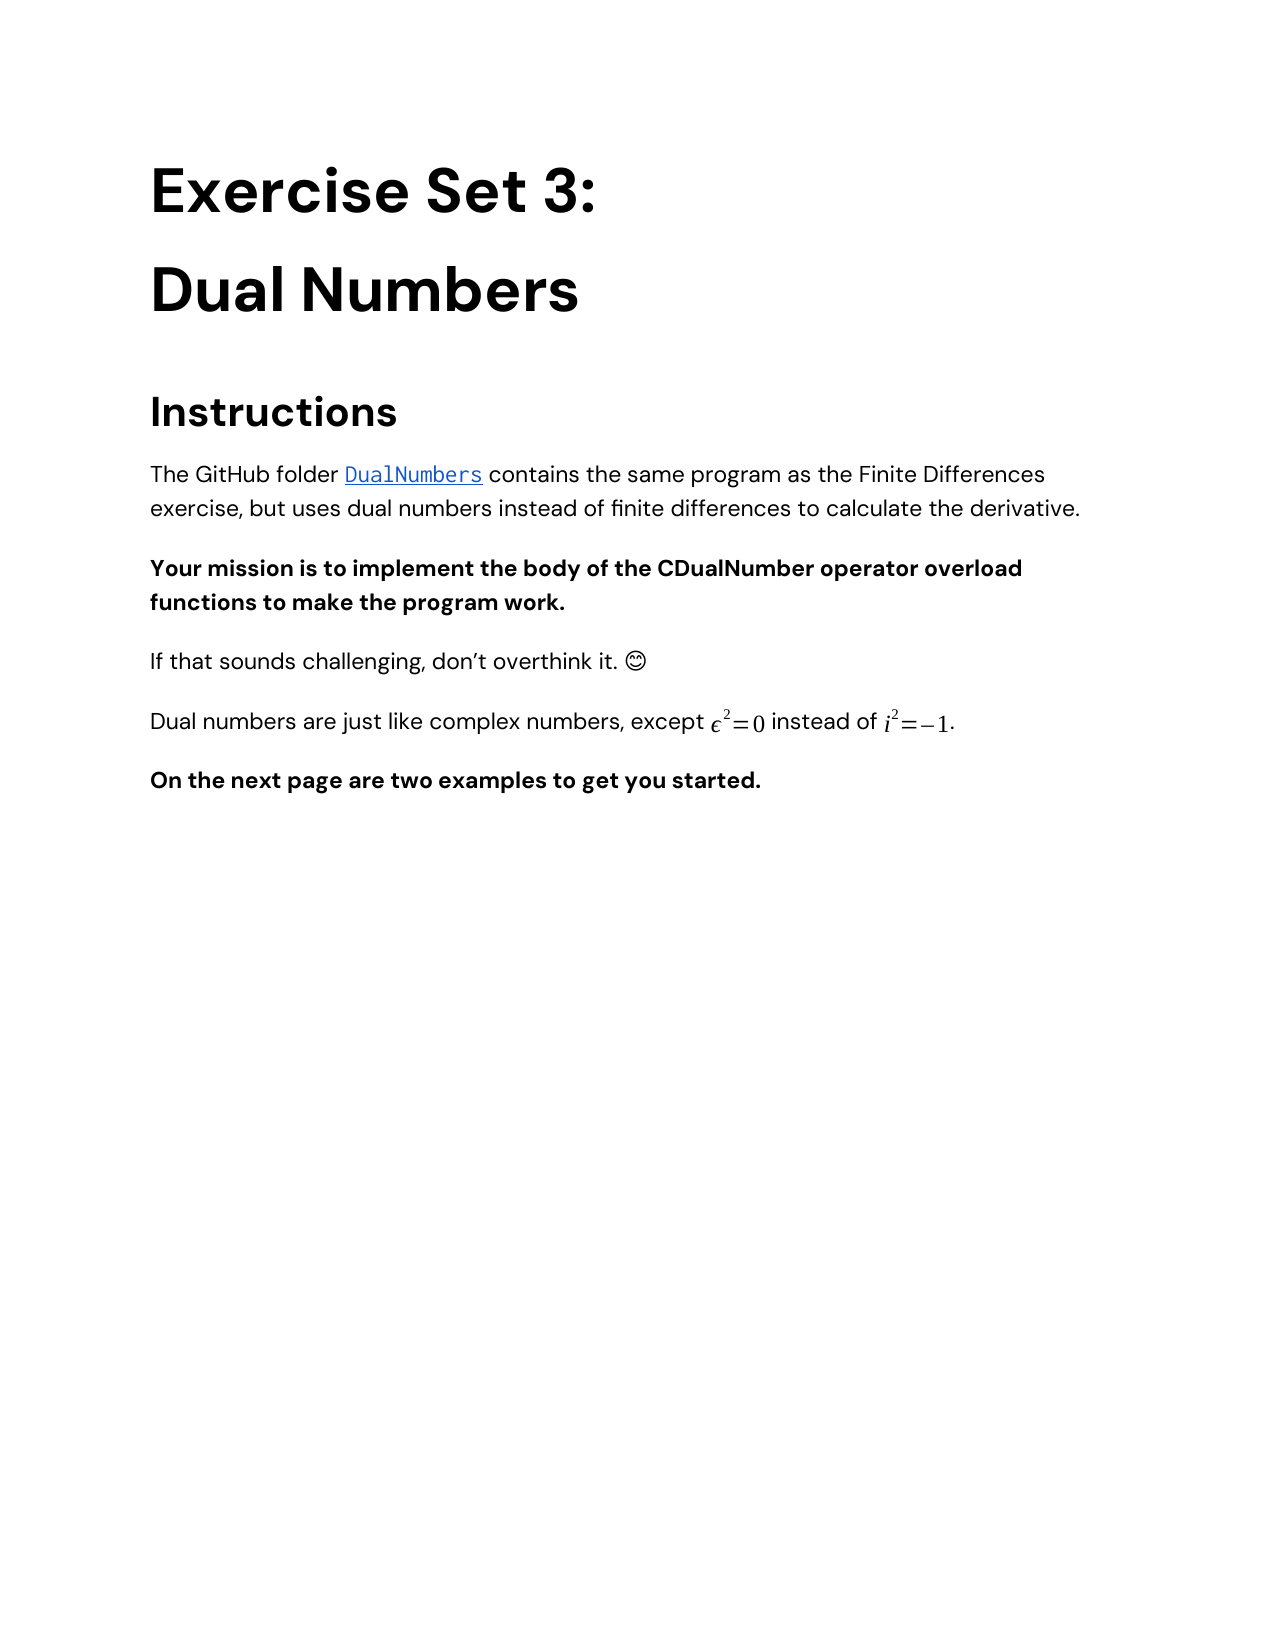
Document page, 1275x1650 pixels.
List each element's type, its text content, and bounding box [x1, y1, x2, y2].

text If that sounds challenging, don’t overthink it. 😊 [150, 647, 1125, 676]
text On the next page are two examples to get you started. [150, 766, 1125, 796]
subtitle Instructions [150, 385, 1125, 439]
text Your mission is to implement the body of the CDualNumber operator overload functions to make the program work. [150, 553, 1125, 617]
title Dual Numbers [150, 250, 1125, 331]
text The GitHub folder DualNumbers contains the same program as the Finite Differences exercise, but uses dual numbers instead of finite differences to calculate the derivative. [150, 460, 1125, 524]
title Exercise Set 3: [150, 150, 1125, 231]
text Dual numbers are just like complex numbers, except instead of . [150, 706, 1125, 737]
